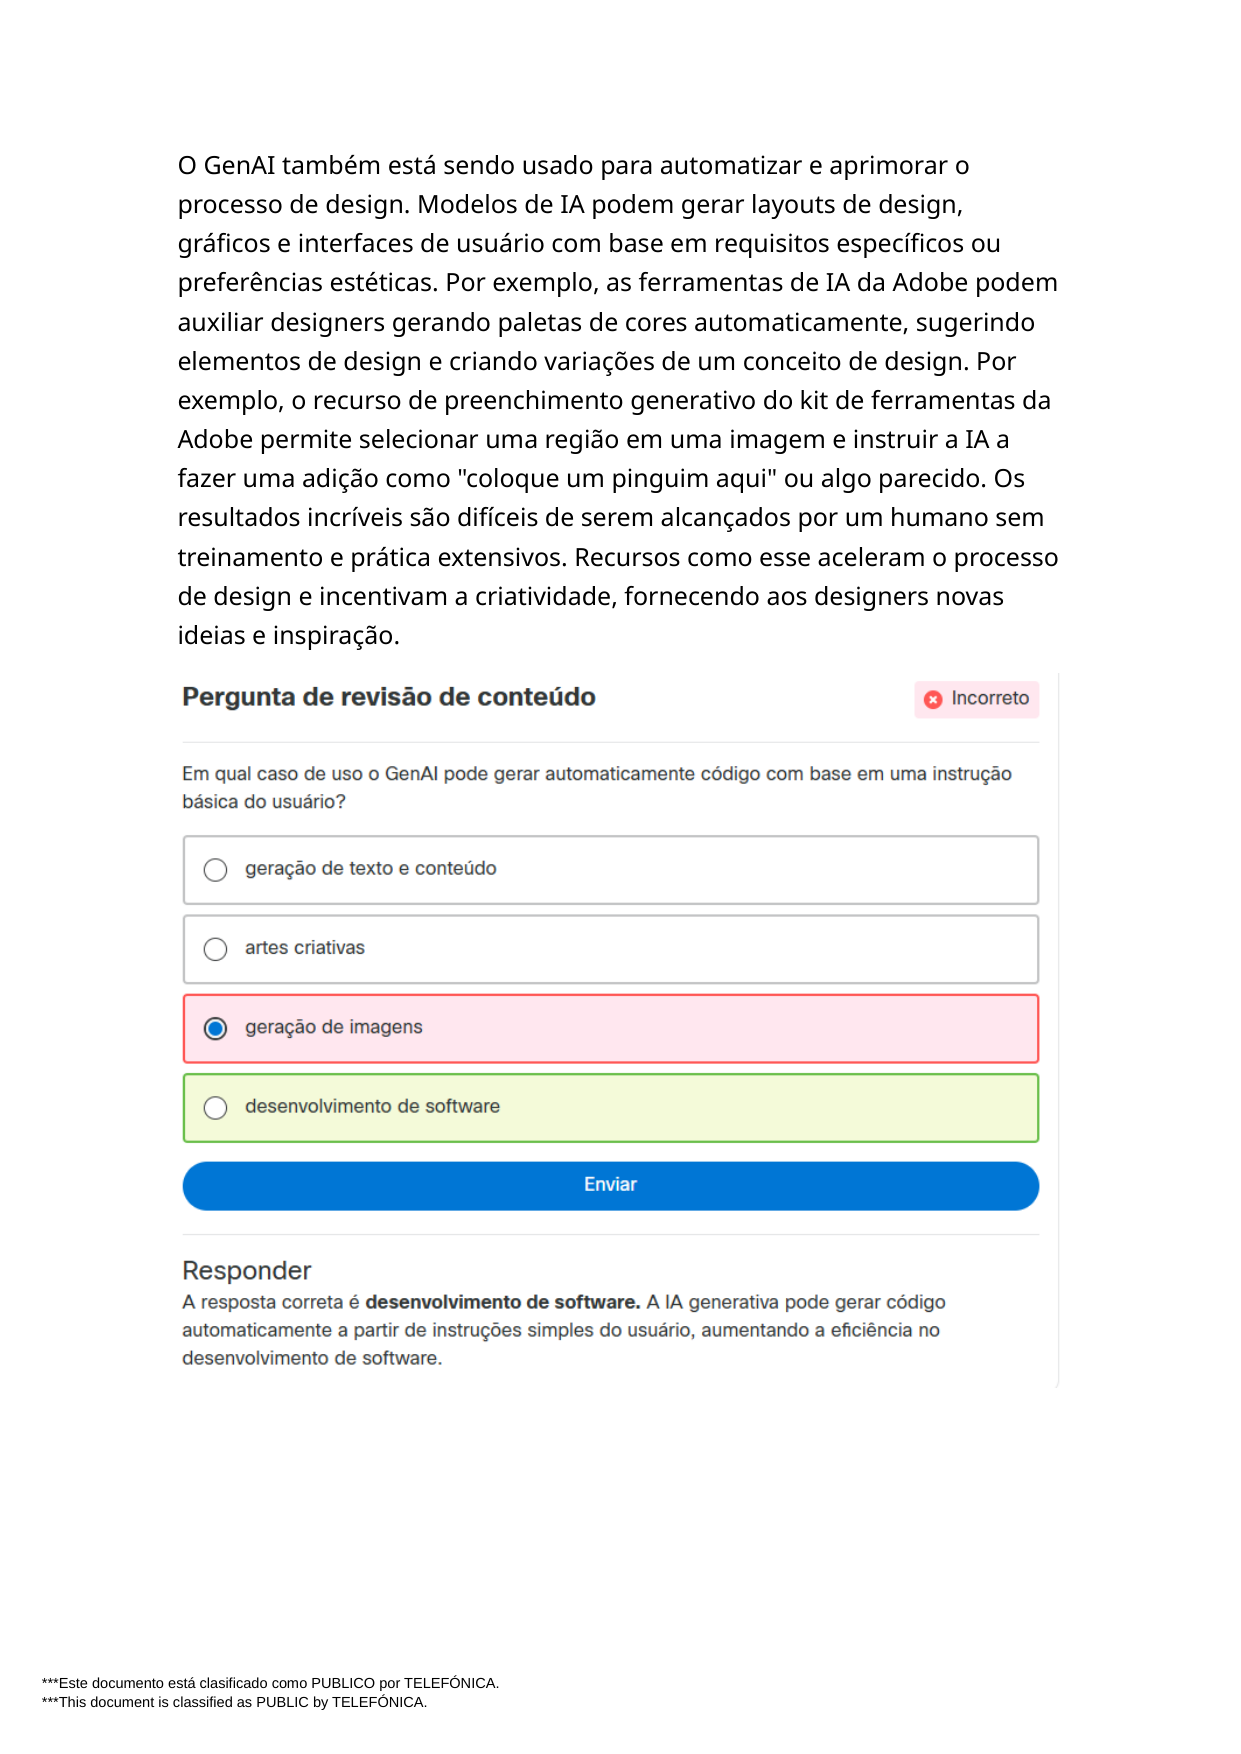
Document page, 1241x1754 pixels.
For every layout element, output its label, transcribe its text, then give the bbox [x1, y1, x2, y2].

picture [177, 673, 1063, 1388]
text O GenAI também está sendo usado para automatizar e aprimorar o processo de design. Modelos de IA podem gerar layouts de design, gráficos e interfaces de usuário com base em requisitos específicos ou preferências estéticas. Por exemplo, as ferramentas de IA da Adobe podem auxiliar designers gerando paletas de cores automaticamente, sugerindo elementos de design e criando variações de um conceito de design. Por exemplo, o recurso de preenchimento generativo do kit de ferramentas da Adobe permite selecionar uma região em uma imagem e instruir a IA a fazer uma adição como "coloque um pinguim aqui" ou algo parecido. Os resultados incríveis são difíceis de serem alcançados por um humano sem treinamento e prática extensivos. Recursos como esse aceleram o processo de design e incentivam a criatividade, fornecendo aos designers novas ideias e inspiração. [177, 148, 1063, 652]
